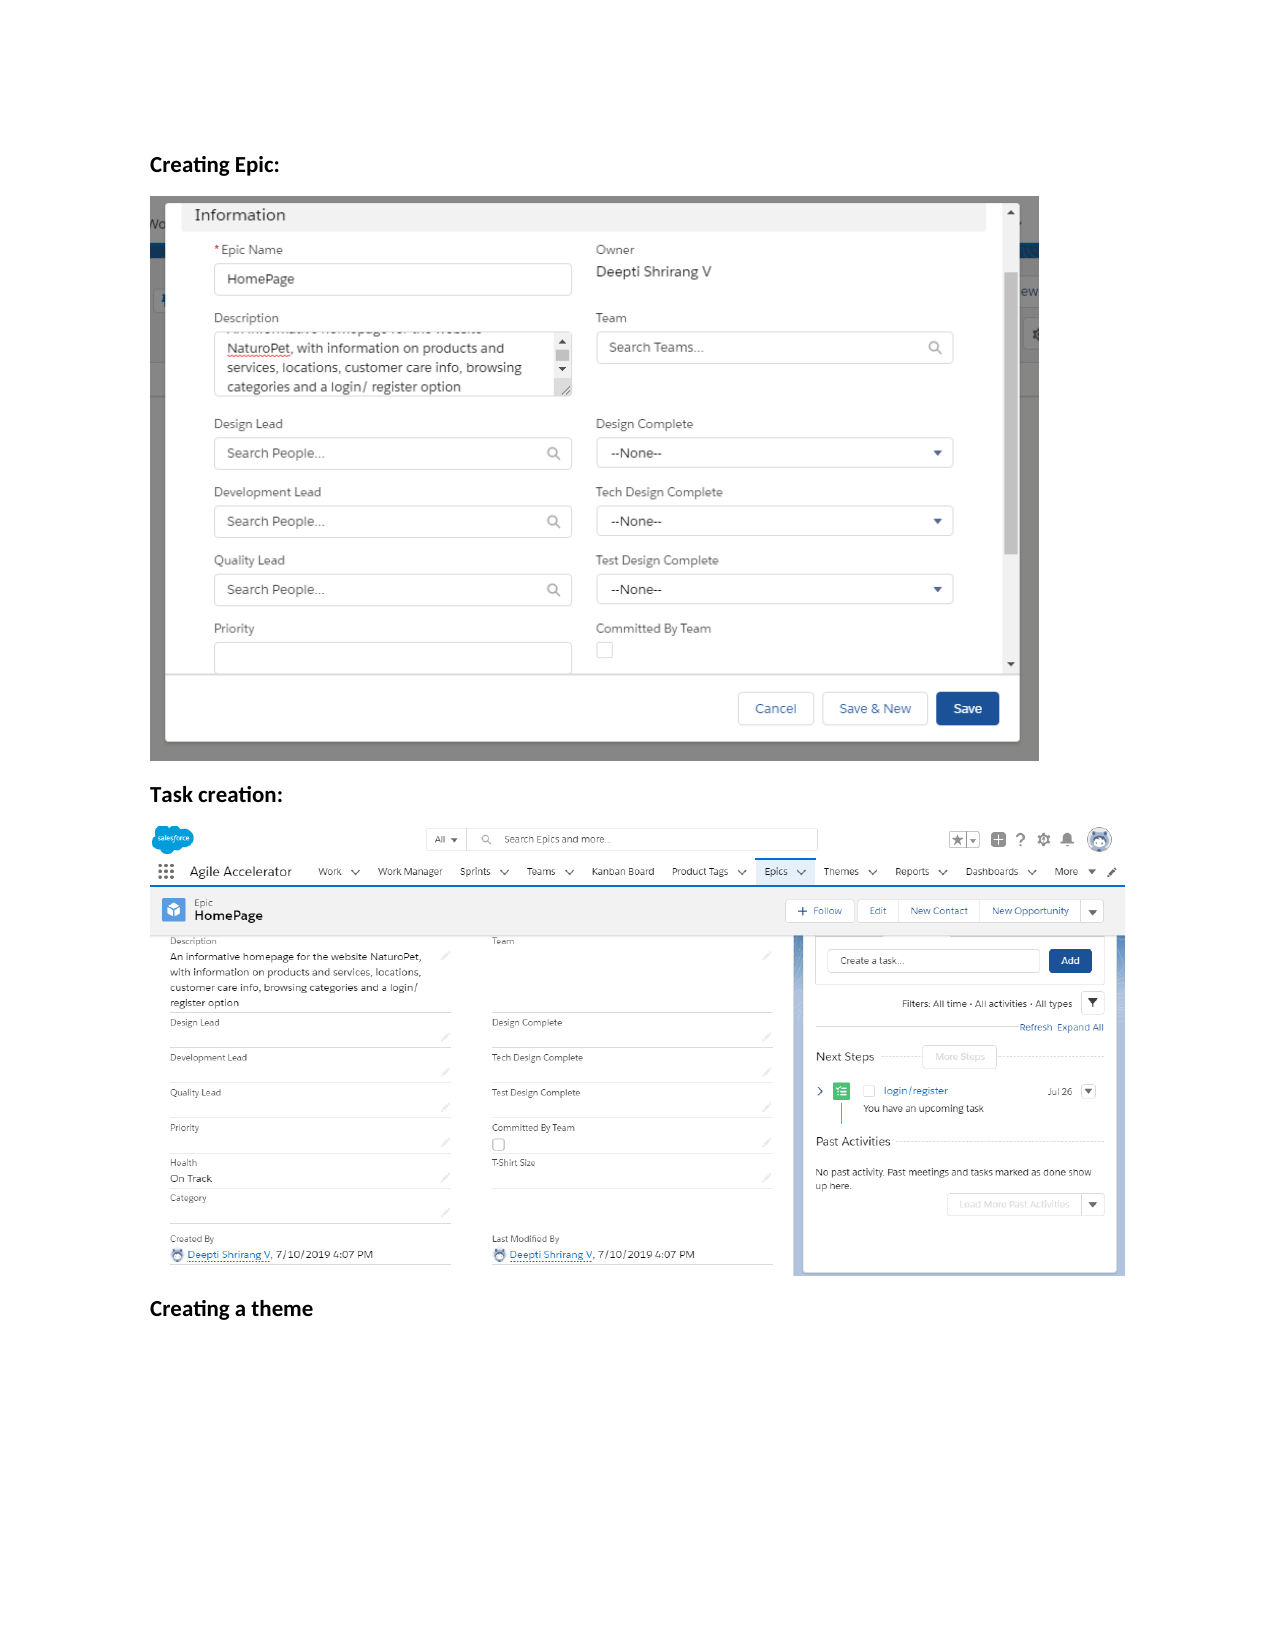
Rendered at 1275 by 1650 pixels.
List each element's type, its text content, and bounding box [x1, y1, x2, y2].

text Task creation: [150, 780, 1125, 808]
picture [150, 826, 1125, 1276]
text Creating a theme [150, 1294, 1125, 1322]
text Creating Epic: [150, 150, 1125, 178]
picture [150, 196, 1039, 761]
